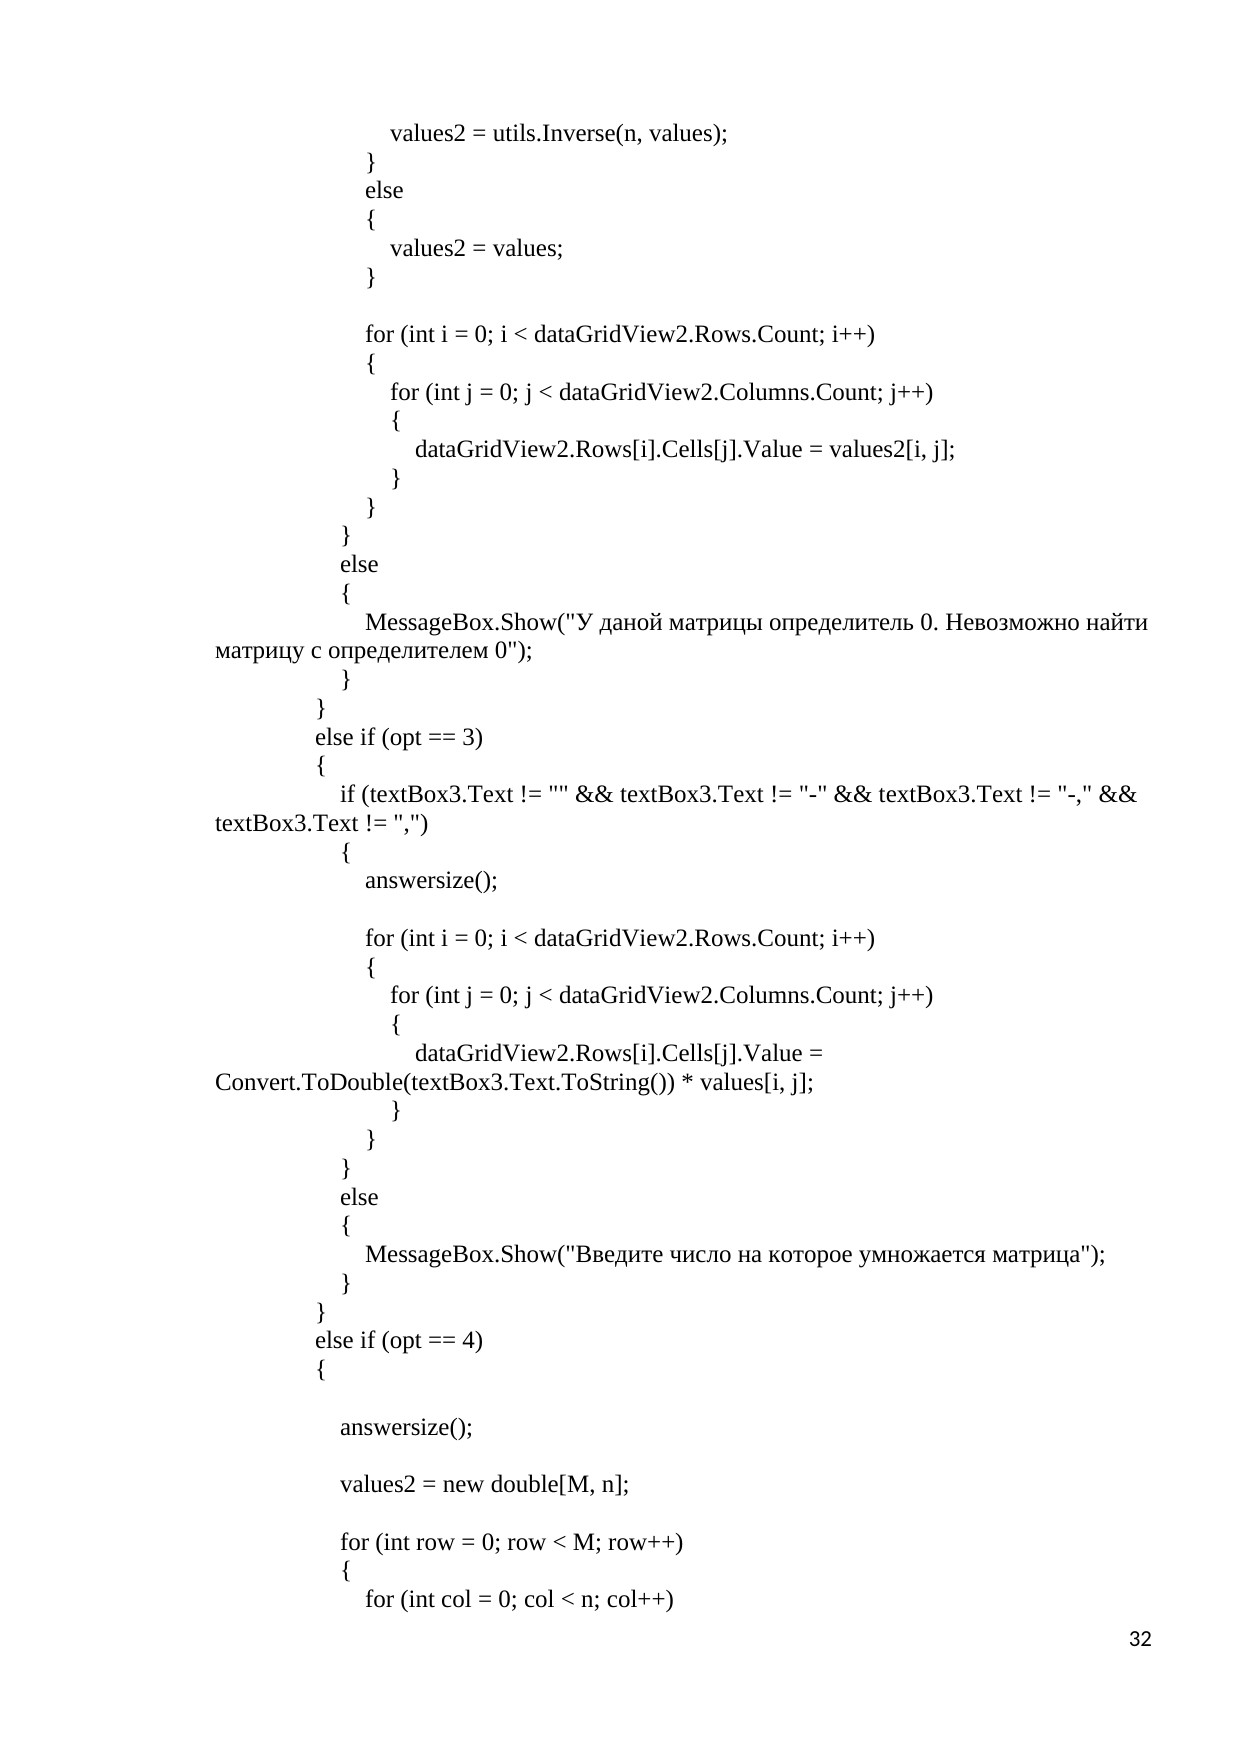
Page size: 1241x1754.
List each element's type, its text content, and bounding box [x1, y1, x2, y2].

text { [215, 837, 1152, 866]
text MessageBox.Show("У даной матрицы определитель 0. Невозможно найти матрицу с определителем 0"); [215, 607, 1152, 664]
text answersize(); [215, 866, 1152, 894]
text for (int j = 0; j < dataGridView2.Columns.Count; j++) [215, 981, 1152, 1009]
text } [215, 521, 1152, 549]
text } [215, 492, 1152, 521]
text { [215, 751, 1152, 779]
text values2 = values; [215, 233, 1152, 262]
text values2 = new double[M, n]; [215, 1469, 1152, 1498]
text } [215, 1124, 1152, 1153]
text { [215, 1211, 1152, 1239]
text for (int i = 0; i < dataGridView2.Rows.Count; i++) [215, 319, 1152, 348]
text } [215, 463, 1152, 492]
text } [215, 262, 1152, 291]
text for (int col = 0; col < n; col++) [215, 1584, 1152, 1613]
text else [215, 176, 1152, 204]
text answersize(); [215, 1412, 1152, 1441]
text { [215, 406, 1152, 434]
text if (textBox3.Text != "" && textBox3.Text != "-" && textBox3.Text != "-," && textBox3.Text != ",") [215, 779, 1152, 837]
text else [215, 1182, 1152, 1211]
text } [215, 1268, 1152, 1297]
text else if (opt == 3) [215, 722, 1152, 751]
text for (int row = 0; row < M; row++) [215, 1527, 1152, 1556]
text MessageBox.Show("Введите число на которое умножается матрица"); [215, 1239, 1152, 1268]
text else [215, 549, 1152, 578]
text } [215, 664, 1152, 693]
text } [215, 1096, 1152, 1124]
text { [215, 348, 1152, 377]
text { [215, 1556, 1152, 1584]
text } [215, 1153, 1152, 1182]
text } [215, 693, 1152, 722]
text values2 = utils.Inverse(n, values); [215, 118, 1152, 147]
text { [215, 1354, 1152, 1383]
text } [215, 147, 1152, 176]
text else if (opt == 4) [215, 1326, 1152, 1354]
text { [215, 204, 1152, 233]
text for (int j = 0; j < dataGridView2.Columns.Count; j++) [215, 377, 1152, 406]
text { [215, 952, 1152, 981]
text dataGridView2.Rows[i].Cells[j].Value = values2[i, j]; [215, 434, 1152, 463]
text dataGridView2.Rows[i].Cells[j].Value = Convert.ToDouble(textBox3.Text.ToString()) * values[i, j]; [215, 1038, 1152, 1096]
text for (int i = 0; i < dataGridView2.Rows.Count; i++) [215, 923, 1152, 952]
text { [215, 578, 1152, 607]
text { [215, 1009, 1152, 1038]
text } [215, 1297, 1152, 1326]
